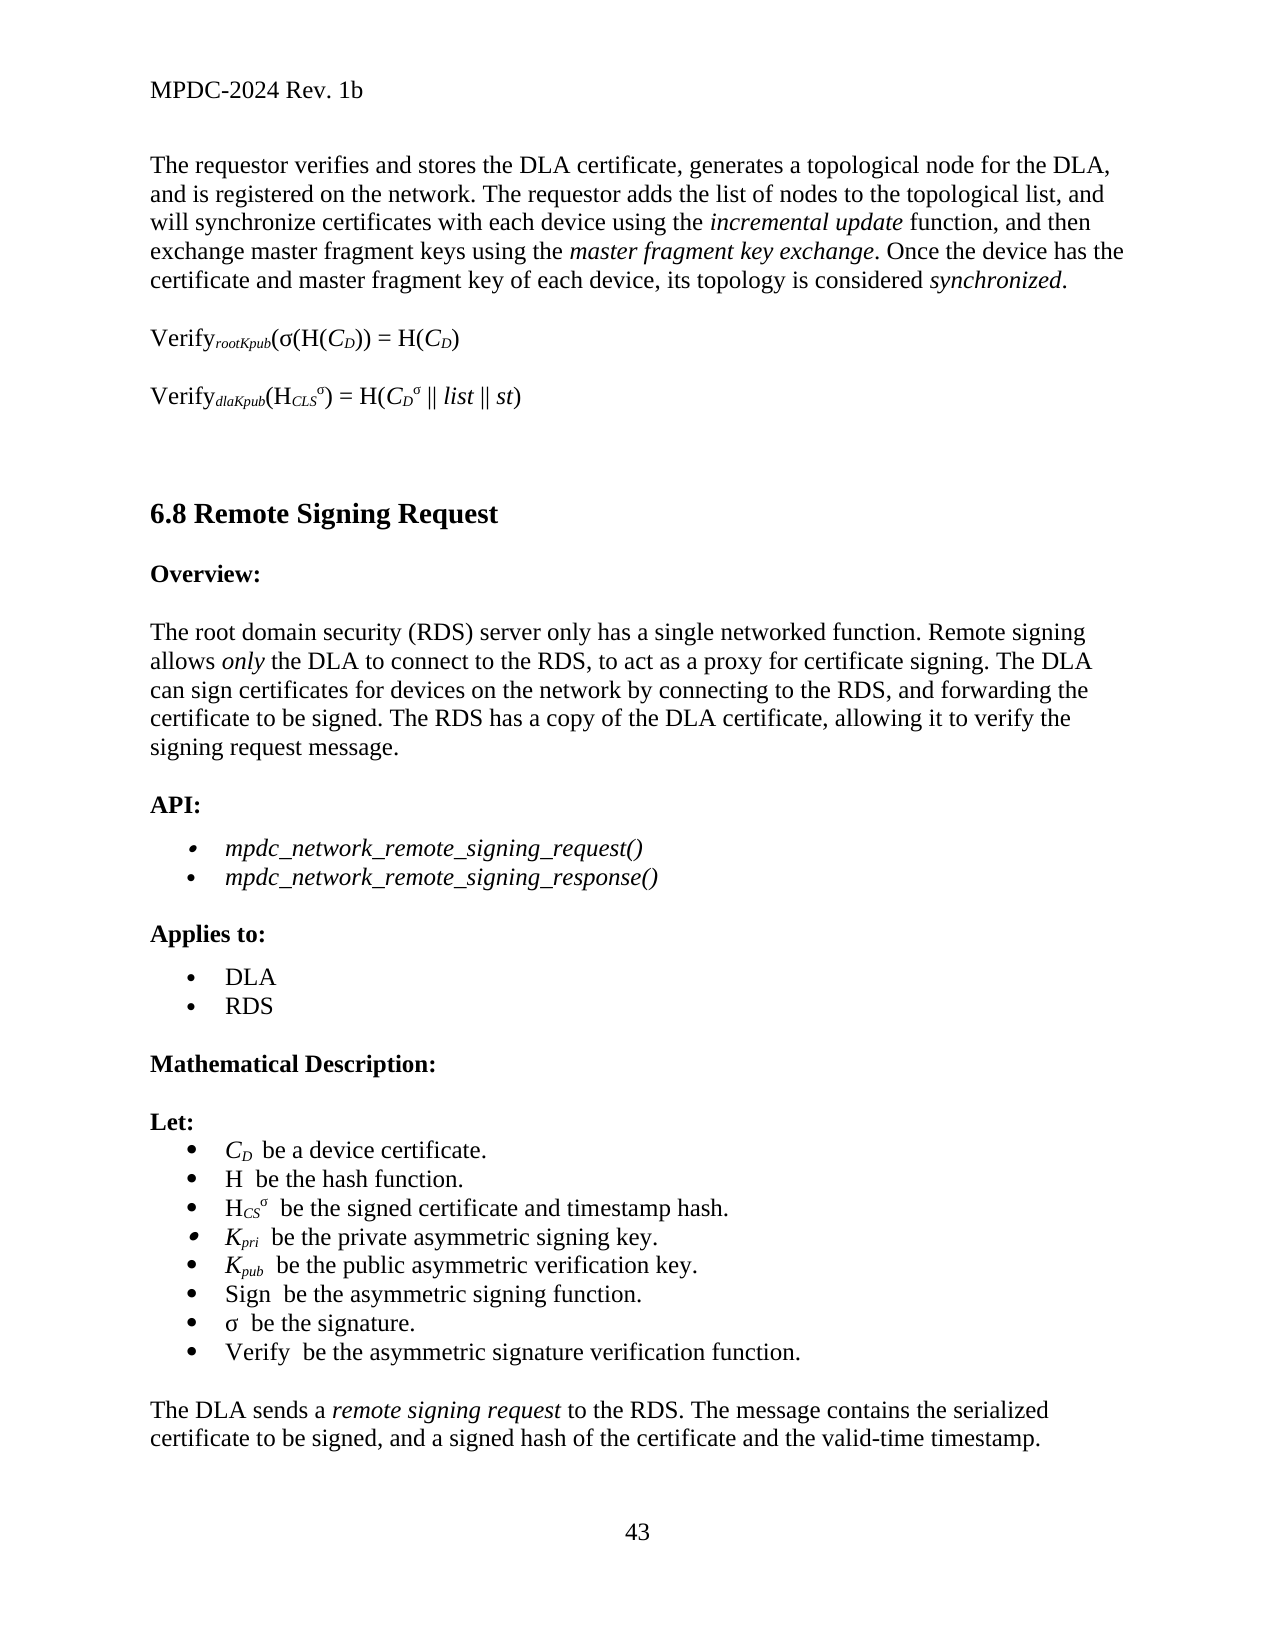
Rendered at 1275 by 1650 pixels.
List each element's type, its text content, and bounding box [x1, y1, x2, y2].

list mpdc_network_remote_signing_response() [187, 862, 1125, 890]
text The root domain security (RDS) server only has a single networked function. Remote signing allows only the DLA to connect to the RDS, to act as a proxy for certificate signing. The DLA can sign certificates for devices on the network by connecting to the RDS, and forwarding the certificate to be signed. The RDS has a copy of the DLA certificate, allowing it to verify the signing request message. [150, 617, 1125, 761]
list Verify be the asymmetric signature verification function. [187, 1337, 1125, 1366]
list DLA [187, 962, 1125, 991]
text Let: [150, 1107, 1125, 1136]
list H be the hash function. [187, 1164, 1125, 1193]
list σ be the signature. [187, 1308, 1125, 1337]
text Overview: [150, 559, 1125, 588]
text The requestor verifies and stores the DLA certificate, generates a topological node for the DLA, and is registered on the network. The requestor adds the list of nodes to the topological list, and will synchronize certificates with each device using the incremental update function, and then exchange master fragment keys using the master fragment key exchange. Once the device has the certificate and master fragment key of each device, its topology is considered synchronized. [150, 150, 1125, 294]
text API: [150, 790, 1125, 818]
text Mathematical Description: [150, 1049, 1125, 1078]
list Kpub be the public asymmetric verification key. [187, 1251, 1125, 1279]
list CD be a device certificate. [187, 1136, 1125, 1164]
text VerifydlaKpub(HCLSσ) = H(CDσ || list || st) [150, 381, 1125, 409]
list Kpri be the private asymmetric signing key. [187, 1222, 1125, 1251]
list Sign be the asymmetric signing function. [187, 1279, 1125, 1308]
text Applies to: [150, 919, 1125, 948]
list mpdc_network_remote_signing_request() [187, 833, 1125, 862]
list RDS [187, 991, 1125, 1020]
text VerifyrootKpub(σ(H(CD​)) = H(CD​) [150, 323, 1125, 352]
list HCSσ be the signed certificate and timestamp hash. [187, 1193, 1125, 1222]
text 6.8 Remote Signing Request [150, 497, 1125, 530]
